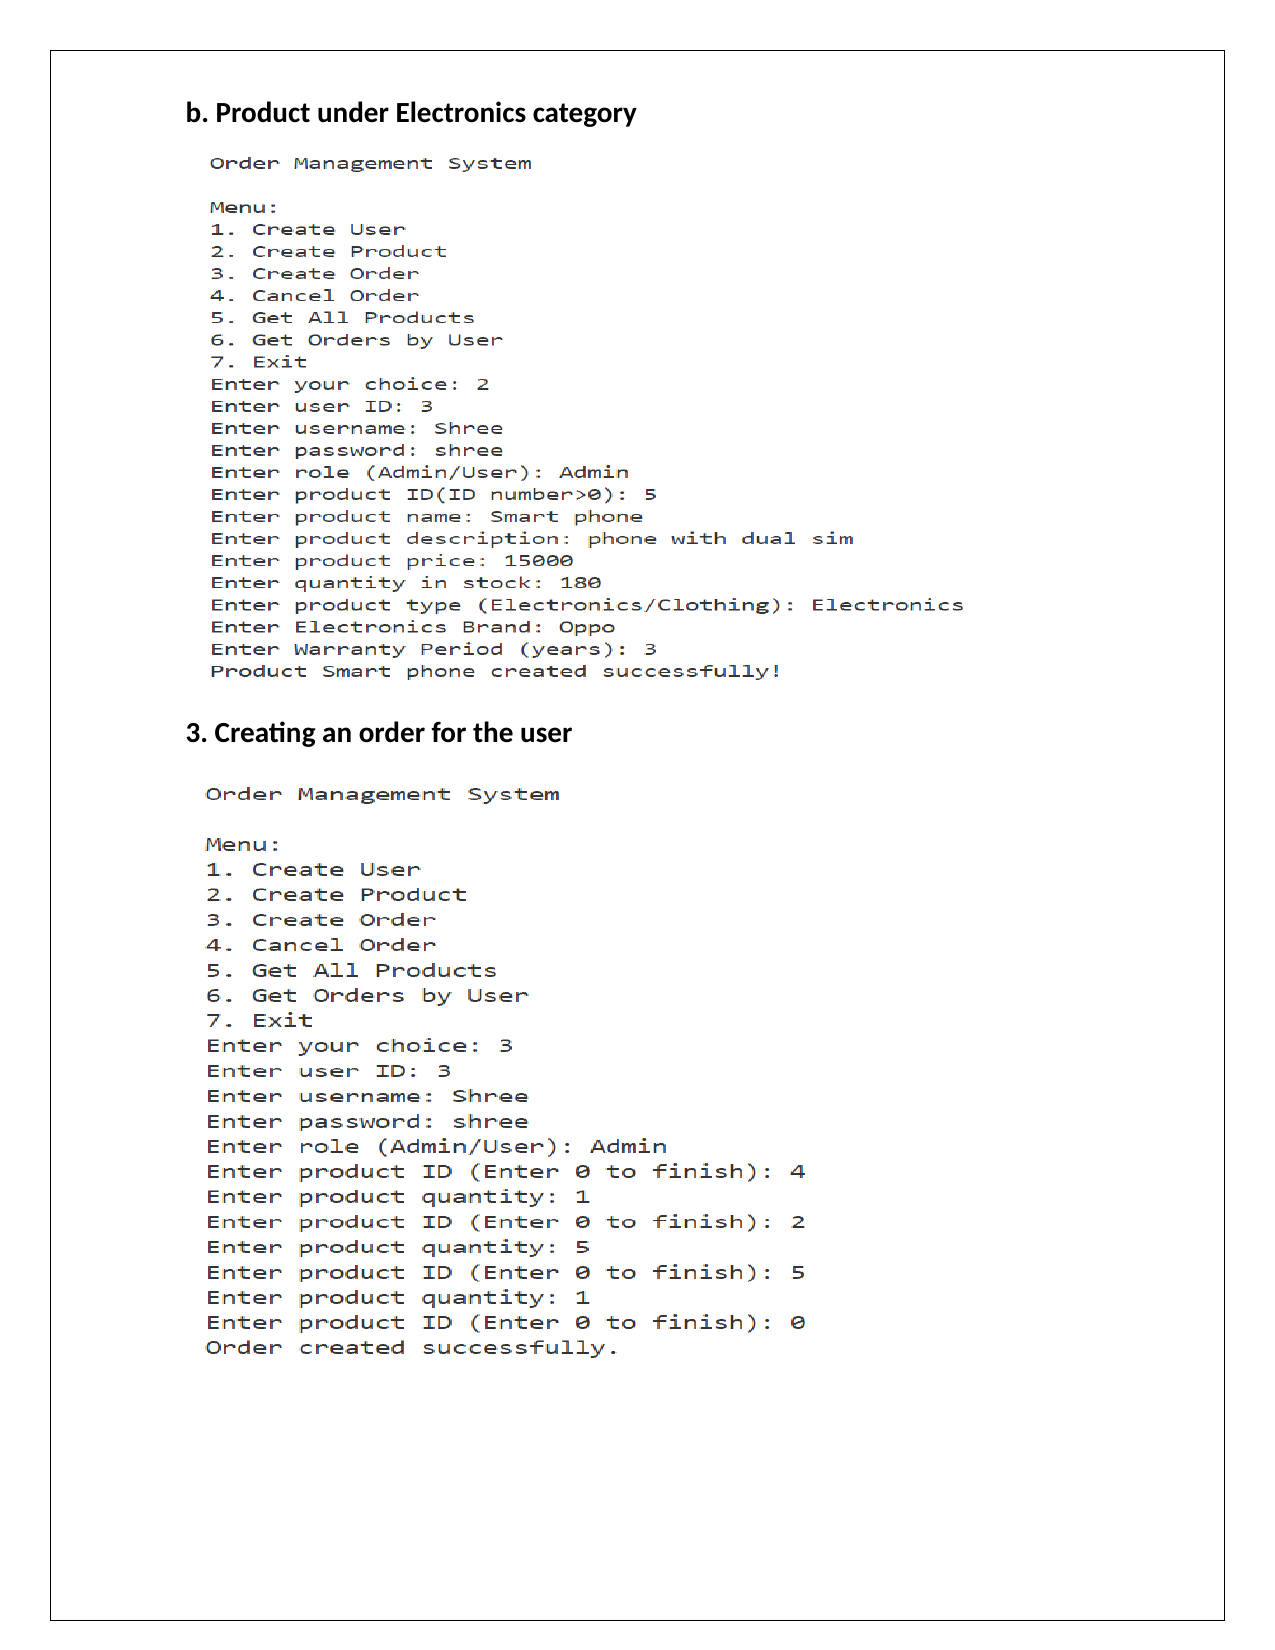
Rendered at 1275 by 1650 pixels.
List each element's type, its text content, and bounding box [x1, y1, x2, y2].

list b. Product under Electronics category [110, 94, 1139, 129]
picture [185, 148, 1003, 695]
picture [185, 768, 914, 1371]
list 3. Creating an order for the user [110, 714, 1139, 749]
